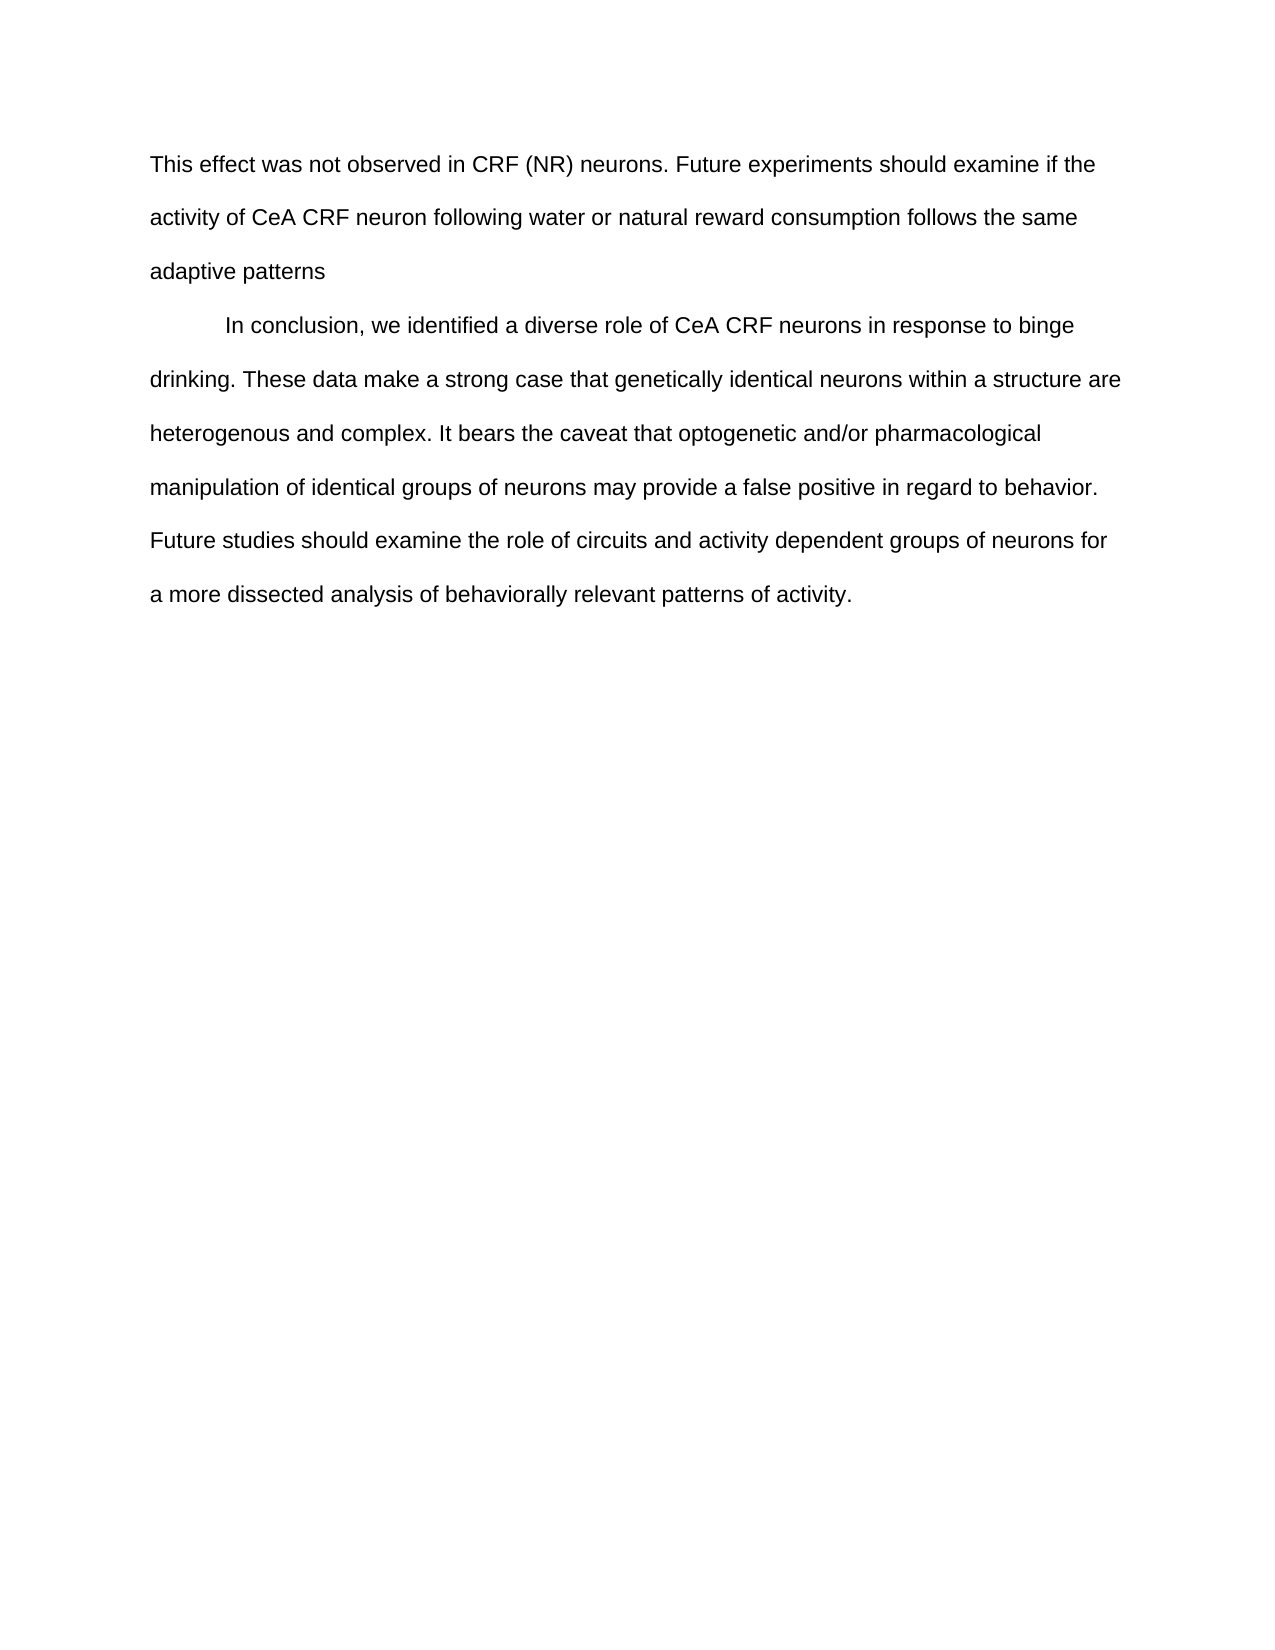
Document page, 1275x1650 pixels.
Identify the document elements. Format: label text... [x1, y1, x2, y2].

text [148, 151, 1125, 284]
text In conclusion, we identified a diverse role of CeA CRF neurons in response to binge drinking. These data make a strong case that genetically identical neurons within a structure are heterogenous and complex. It bears the caveat that optogenetic and/or pharmacological manipulation of identical groups of neurons may provide a false positive in regard to behavior. Future studies should examine the role of circuits and activity dependent groups of neurons for a more dissected analysis of behaviorally relevant patterns of activity. [148, 312, 1125, 607]
